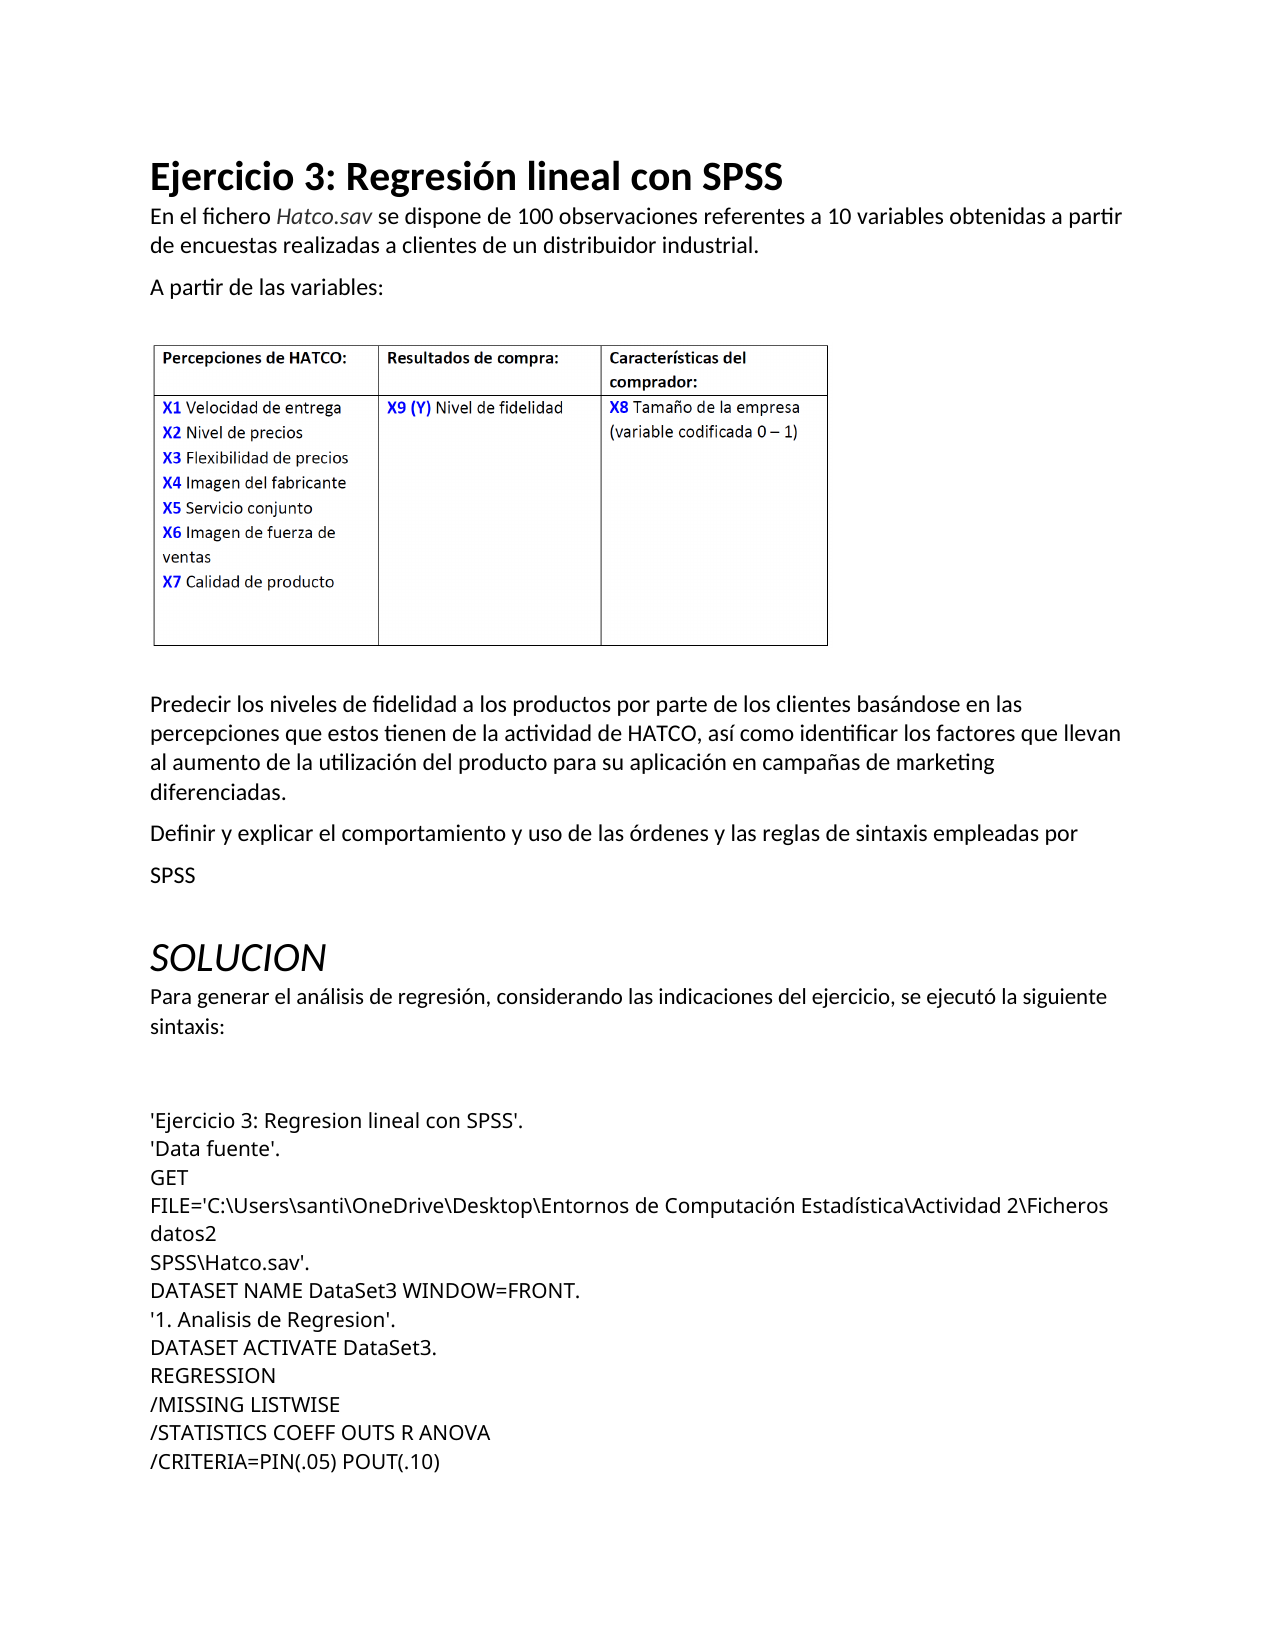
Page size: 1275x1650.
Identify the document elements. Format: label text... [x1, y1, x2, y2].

text En el fichero Hatco.sav se dispone de 100 observaciones referentes a 10 variables obtenidas a partir de encuestas realizadas a clientes de un distribuidor industrial. [150, 201, 1125, 259]
text SOLUCION [150, 931, 1125, 982]
text FILE='C:\Users\santi\OneDrive\Desktop\Entornos de Computación Estadística\Actividad 2\Ficheros datos2 [150, 1191, 1125, 1248]
text Para generar el análisis de regresión, considerando las indicaciones del ejercicio, se ejecutó la siguiente sintaxis: [150, 982, 1125, 1040]
text Definir y explicar el comportamiento y uso de las órdenes y las reglas de sintaxis empleadas por SPSS [150, 806, 1125, 889]
text /STATISTICS COEFF OUTS R ANOVA [150, 1418, 1125, 1447]
text 'Ejercicio 3: Regresion lineal con SPSS'. [150, 1106, 1125, 1134]
text 'Data fuente'. [150, 1134, 1125, 1163]
text '1. Analisis de Regresion'. [150, 1305, 1125, 1333]
text /CRITERIA=PIN(.05) POUT(.10) [150, 1447, 1125, 1475]
text Ejercicio 3: Regresión lineal con SPSS [150, 150, 1125, 201]
text /MISSING LISTWISE [150, 1390, 1125, 1418]
text DATASET ACTIVATE DataSet3. [150, 1333, 1125, 1362]
text REGRESSION [150, 1362, 1125, 1390]
text GET [150, 1163, 1125, 1191]
text DATASET NAME DataSet3 WINDOW=FRONT. [150, 1276, 1125, 1305]
text SPSS\Hatco.sav'. [150, 1248, 1125, 1276]
text Predecir los niveles de fidelidad a los productos por parte de los clientes basándose en las percepciones que estos tienen de la actividad de HATCO, así como identificar los factores que llevan al aumento de la utilización del producto para su aplicación en campañas de marketing diferenciadas. [150, 689, 1125, 806]
picture [150, 342, 833, 648]
text A partir de las variables: [150, 259, 1125, 301]
